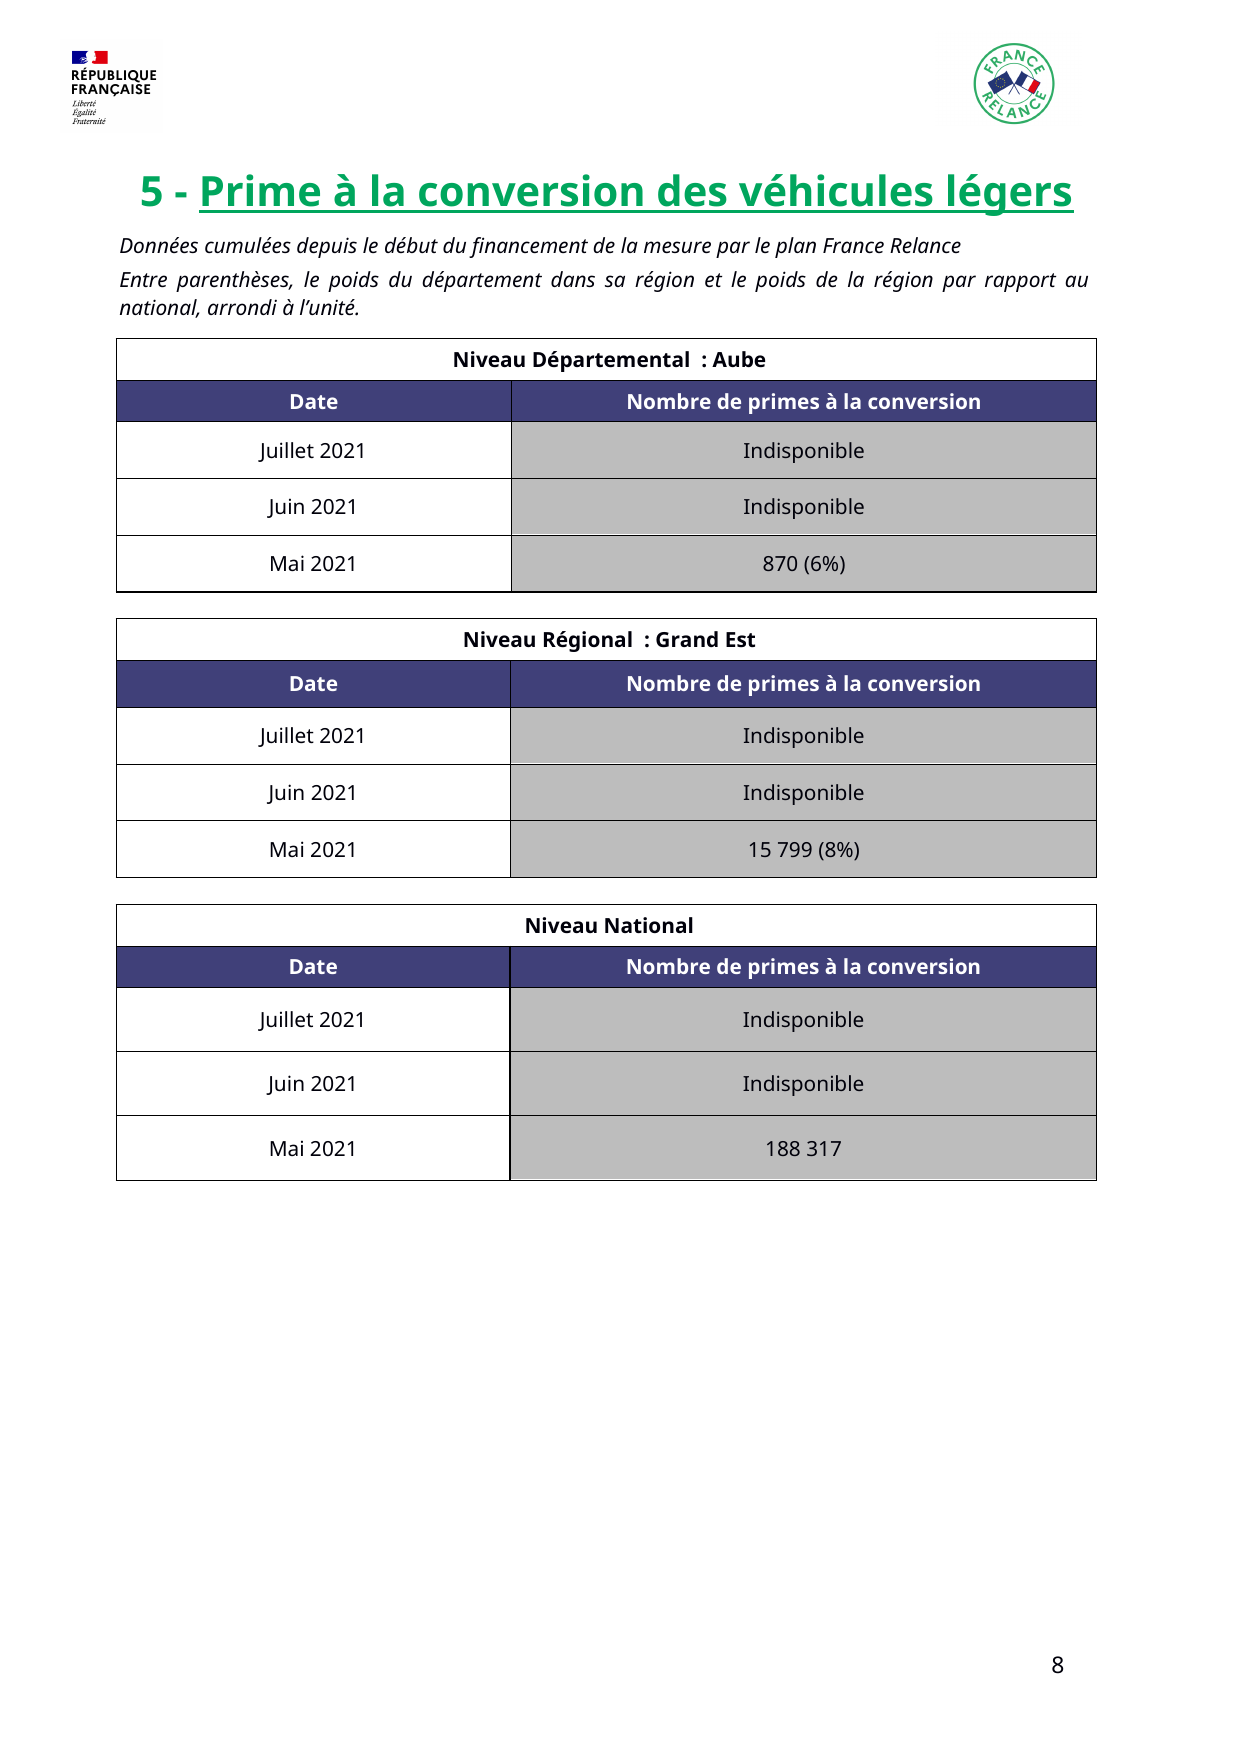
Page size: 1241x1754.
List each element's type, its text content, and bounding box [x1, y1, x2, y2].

table_header Niveau Régional : Grand Est [117, 619, 1096, 660]
table_cell Indisponible [511, 765, 1096, 820]
table_cell Nombre de primes à la conversion [511, 947, 1096, 987]
table_header Niveau National [117, 905, 1096, 946]
picture [60, 39, 164, 133]
table_cell Juillet 2021 [117, 708, 510, 763]
table_cell Date [117, 381, 511, 421]
table_cell Mai 2021 [117, 821, 510, 877]
subtitle 5 - Prime à la conversion des véhicules légers [119, 162, 1094, 219]
table_cell Indisponible [512, 479, 1096, 534]
table_cell Date [117, 661, 510, 707]
table_cell Date [117, 947, 509, 987]
table_cell Juin 2021 [117, 765, 510, 820]
text Données cumulées depuis le début du financement de la mesure par le plan France Relance [119, 231, 1094, 260]
table_cell 15 799 (8%) [511, 821, 1096, 877]
table_header Niveau Départemental : Aube [117, 339, 1096, 380]
table_cell Nombre de primes à la conversion [512, 381, 1096, 421]
picture [935, 31, 1082, 126]
table_cell Mai 2021 [117, 536, 511, 591]
table_cell Indisponible [511, 708, 1096, 763]
table_cell Juillet 2021 [117, 988, 509, 1051]
table_cell Indisponible [512, 422, 1096, 478]
text Entre parenthèses, le poids du département dans sa région et le poids de la région par rapport au national, arrondi à l’unité. [119, 265, 1094, 322]
table_cell Mai 2021 [117, 1116, 509, 1179]
table_cell 188 317 [511, 1116, 1096, 1179]
table_cell 870 (6%) [512, 536, 1096, 591]
table_cell Juin 2021 [117, 1052, 509, 1115]
table_cell Indisponible [511, 1052, 1096, 1115]
table_cell Nombre de primes à la conversion [511, 661, 1096, 707]
table_cell Indisponible [511, 988, 1096, 1051]
table_cell Juin 2021 [117, 479, 511, 534]
table_cell Juillet 2021 [117, 422, 511, 478]
